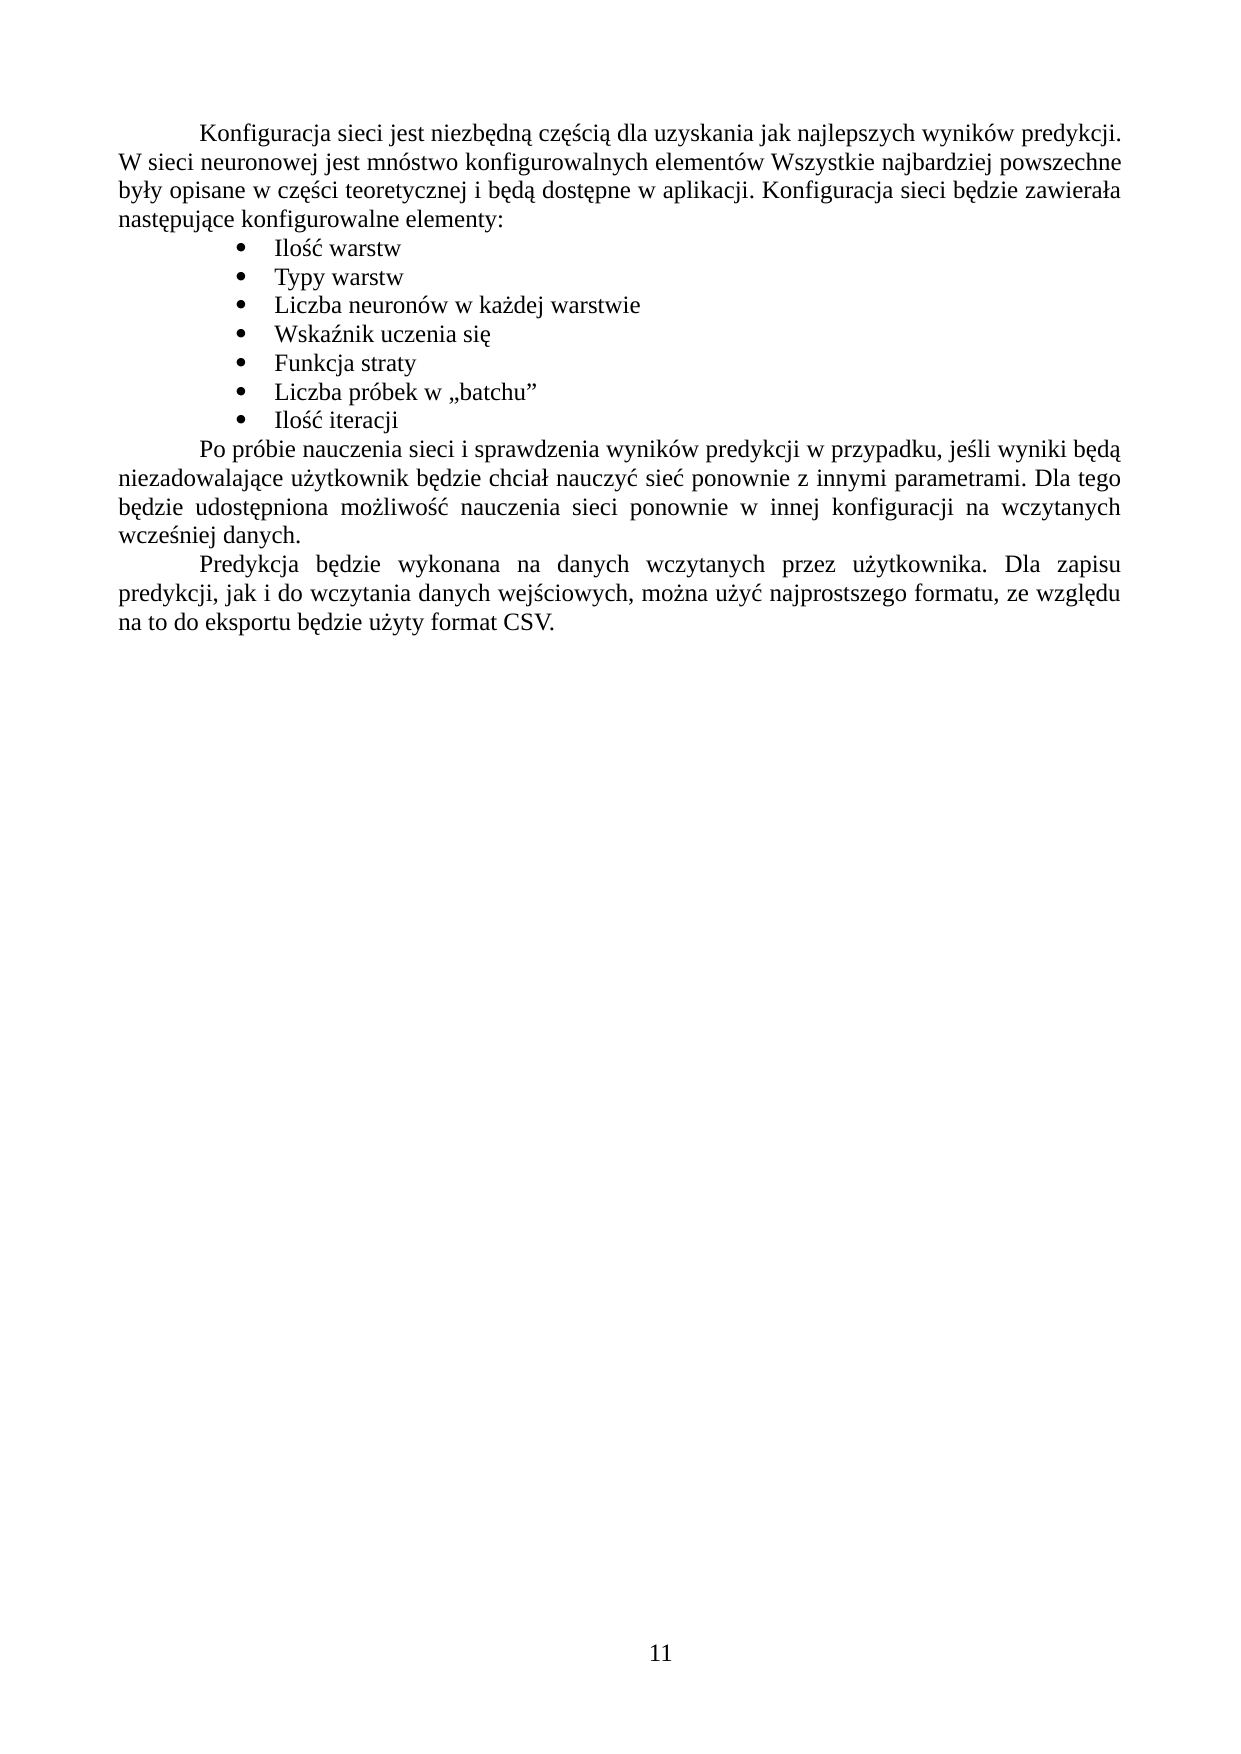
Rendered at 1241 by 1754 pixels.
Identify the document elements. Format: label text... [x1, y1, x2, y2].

list Funkcja straty [237, 348, 1122, 377]
list Typy warstw [237, 262, 1122, 291]
text Predykcja będzie wykonana na danych wczytanych przez użytkownika. Dla zapisu predykcji, jak i do wczytania danych wejściowych, można użyć najprostszego formatu, ze względu na to do eksportu będzie użyty format CSV. [118, 549, 1122, 636]
list Liczba próbek w „batchu” [237, 377, 1122, 406]
list Liczba neuronów w każdej warstwie [237, 291, 1122, 319]
text Konfiguracja sieci jest niezbędną częścią dla uzyskania jak najlepszych wyników predykcji. W sieci neuronowej jest mnóstwo konfigurowalnych elementów Wszystkie najbardziej powszechne były opisane w części teoretycznej i będą dostępne w aplikacji. Konfiguracja sieci będzie zawierała następujące konfigurowalne elementy: [118, 118, 1122, 233]
list Ilość warstw [237, 233, 1122, 262]
list Ilość iteracji [237, 406, 1122, 434]
list Wskaźnik uczenia się [237, 319, 1122, 348]
text Po próbie nauczenia sieci i sprawdzenia wyników predykcji w przypadku, jeśli wyniki będą niezadowalające użytkownik będzie chciał nauczyć sieć ponownie z innymi parametrami. Dla tego będzie udostępniona możliwość nauczenia sieci ponownie w innej konfiguracji na wczytanych wcześniej danych. [118, 434, 1122, 549]
